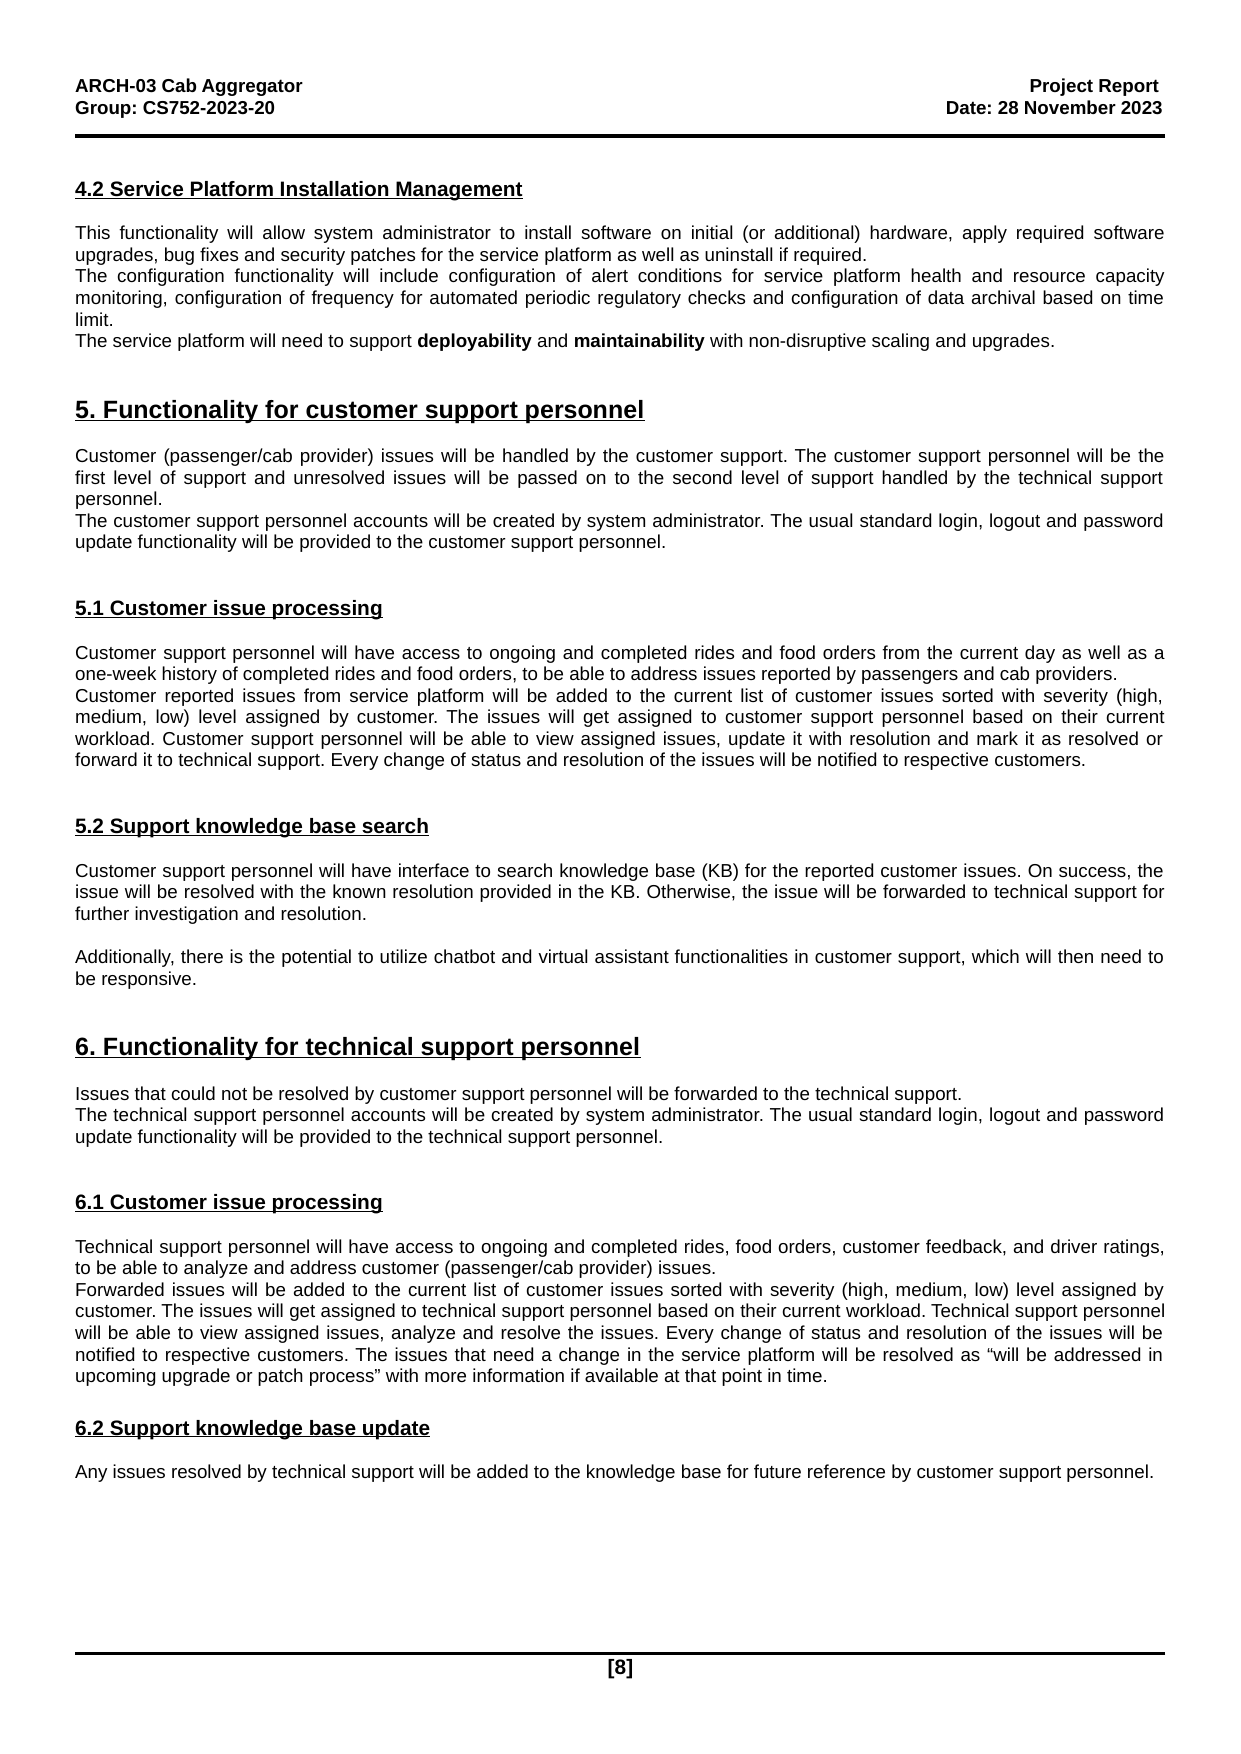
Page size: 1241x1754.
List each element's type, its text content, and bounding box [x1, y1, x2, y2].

text 6.1 Customer issue processing [75, 1190, 1165, 1214]
text Technical support personnel will have access to ongoing and completed rides, food orders, customer feedback, and driver ratings, to be able to analyze and address customer (passenger/cab provider) issues. [75, 1236, 1165, 1279]
text Customer (passenger/cab provider) issues will be handled by the customer support. The customer support personnel will be the first level of support and unresolved issues will be passed on to the second level of support handled by the technical support personnel. [75, 445, 1165, 510]
text Customer reported issues from service platform will be added to the current list of customer issues sorted with severity (high, medium, low) level assigned by customer. The issues will get assigned to customer support personnel based on their current workload. Customer support personnel will be able to view assigned issues, update it with resolution and mark it as resolved or forward it to technical support. Every change of status and resolution of the issues will be notified to respective customers. [75, 684, 1165, 771]
text Customer support personnel will have interface to search knowledge base (KB) for the reported customer issues. On success, the issue will be resolved with the known resolution provided in the KB. Otherwise, the issue will be forwarded to technical support for further investigation and resolution. [75, 859, 1165, 924]
text Issues that could not be resolved by customer support personnel will be forwarded to the technical support. [75, 1082, 1165, 1104]
text This functionality will allow system administrator to install software on initial (or additional) hardware, apply required software upgrades, bug fixes and security patches for the service platform as well as uninstall if required. [75, 222, 1165, 265]
text 4.2 Service Platform Installation Management [75, 177, 1165, 201]
text 6. Functionality for technical support personnel [75, 1032, 1165, 1061]
text Any issues resolved by technical support will be added to the knowledge base for future reference by customer support personnel. [75, 1461, 1165, 1482]
text The customer support personnel accounts will be created by system administrator. The usual standard login, logout and password update functionality will be provided to the customer support personnel. [75, 510, 1165, 553]
text Customer support personnel will have access to ongoing and completed rides and food orders from the current day as well as a one-week history of completed rides and food orders, to be able to address issues reported by passengers and cab providers. [75, 641, 1165, 684]
text 5. Functionality for customer support personnel [75, 395, 1165, 423]
text The technical support personnel accounts will be created by system administrator. The usual standard login, logout and password update functionality will be provided to the technical support personnel. [75, 1104, 1165, 1147]
text 6.2 Support knowledge base update [75, 1415, 1165, 1439]
text The configuration functionality will include configuration of alert conditions for service platform health and resource capacity monitoring, configuration of frequency for automated periodic regulatory checks and configuration of data archival based on time limit. [75, 265, 1165, 330]
text 5.2 Support knowledge base search [75, 814, 1165, 838]
text The service platform will need to support deployability and maintainability with non-disruptive scaling and upgrades. [75, 330, 1165, 352]
text Additionally, there is the potential to utilize chatbot and virtual assistant functionalities in customer support, which will then need to be responsive. [75, 946, 1165, 989]
text Forwarded issues will be added to the current list of customer issues sorted with severity (high, medium, low) level assigned by customer. The issues will get assigned to technical support personnel based on their current workload. Technical support personnel will be able to view assigned issues, analyze and resolve the issues. Every change of status and resolution of the issues will be notified to respective customers. The issues that need a change in the service platform will be resolved as “will be addressed in upcoming upgrade or patch process” with more information if available at that point in time. [75, 1279, 1165, 1387]
text 5.1 Customer issue processing [75, 596, 1165, 620]
